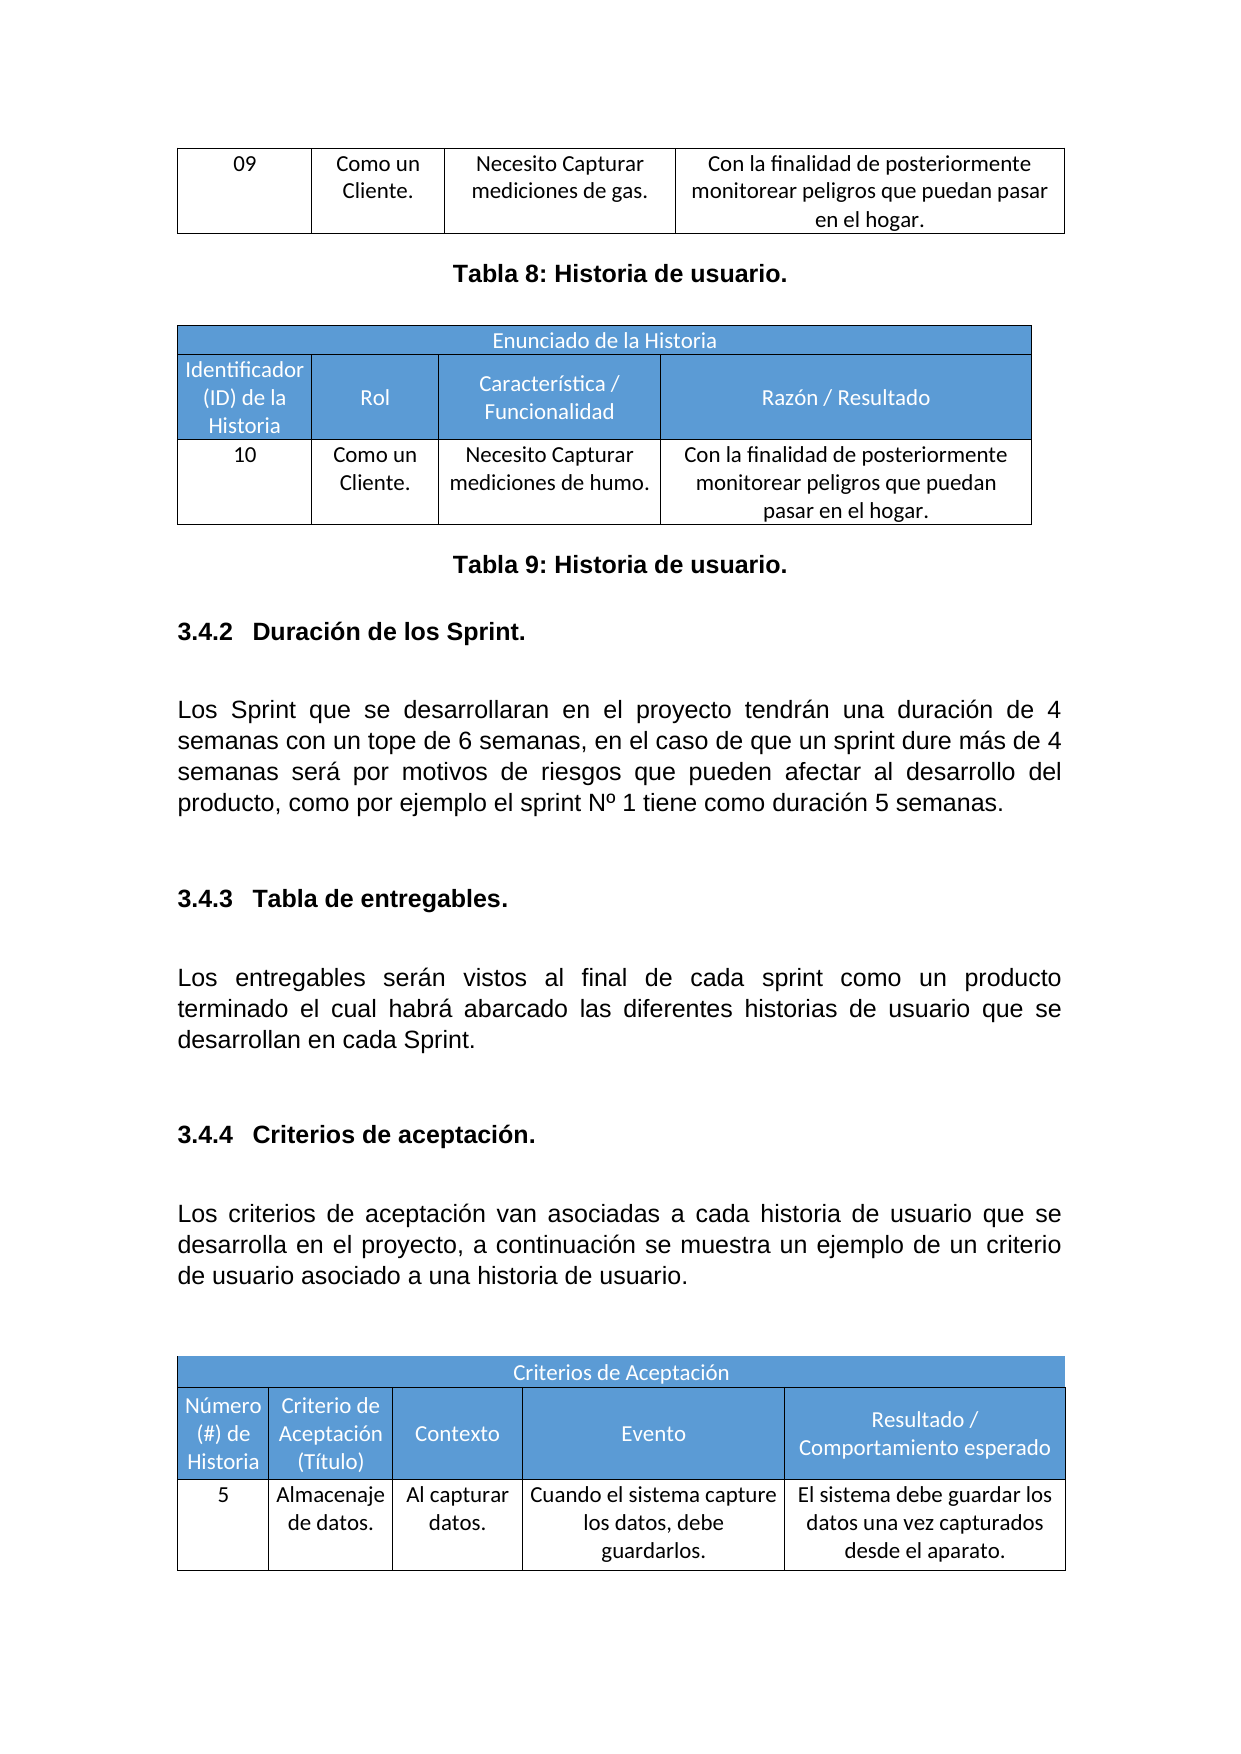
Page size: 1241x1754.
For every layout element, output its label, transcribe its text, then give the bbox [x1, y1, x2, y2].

table_cell Rol [312, 355, 438, 439]
table_cell Resultado / Comportamiento esperado [785, 1388, 1065, 1479]
table_cell Necesito Capturar mediciones de gas. [445, 149, 675, 233]
table_cell Con la finalidad de posteriormente monitorear peligros que puedan pasar en el hogar. [661, 440, 1031, 524]
table_cell Al capturar datos. [393, 1480, 522, 1570]
table_cell Criterio de Aceptación (Título) [269, 1388, 392, 1479]
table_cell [676, 149, 1064, 233]
table_cell Razón / Resultado [661, 355, 1031, 439]
table_cell Característica / Funcionalidad [439, 355, 660, 439]
text Los criterios de aceptación van asociadas a cada historia de usuario que se desarrolla en el proyecto, a continuación se muestra un ejemplo de un criterio de usuario asociado a una historia de usuario. [177, 1199, 1063, 1290]
table_cell Almacenaje de datos. [269, 1480, 392, 1570]
subtitle Criterios de aceptación. [177, 1120, 1063, 1149]
table_cell 10 [178, 440, 311, 524]
table_cell Cuando el sistema capture los datos, debe guardarlos. [523, 1480, 784, 1570]
table_header Criterios de Aceptación [178, 1356, 1065, 1387]
text Los Sprint que se desarrollaran en el proyecto tendrán una duración de 4 semanas con un tope de 6 semanas, en el caso de que un sprint dure más de 4 semanas será por motivos de riesgos que pueden afectar al desarrollo del producto, como por ejemplo el sprint Nº 1 tiene como duración 5 semanas. [177, 695, 1063, 817]
table_cell 09 [178, 149, 311, 233]
table_cell Evento [523, 1388, 784, 1479]
subtitle Tabla de entregables. [177, 884, 1063, 913]
table_cell Necesito Capturar mediciones de humo. [439, 440, 660, 524]
table_cell Identificador (ID) de la Historia [178, 355, 311, 439]
table_cell 5 [178, 1480, 268, 1570]
table_cell Número (#) de Historia [178, 1388, 268, 1479]
table_header Enunciado de la Historia [178, 326, 1031, 354]
text Los entregables serán vistos al final de cada sprint como un producto terminado el cual habrá abarcado las diferentes historias de usuario que se desarrollan en cada Sprint. [177, 963, 1063, 1053]
subtitle Duración de los Sprint. [177, 617, 1063, 645]
table_cell Como un Cliente. [312, 440, 438, 524]
table_cell Contexto [393, 1388, 522, 1479]
table_cell El sistema debe guardar los datos una vez capturados desde el aparato. [785, 1480, 1065, 1570]
table_cell Como un Cliente. [312, 149, 444, 233]
